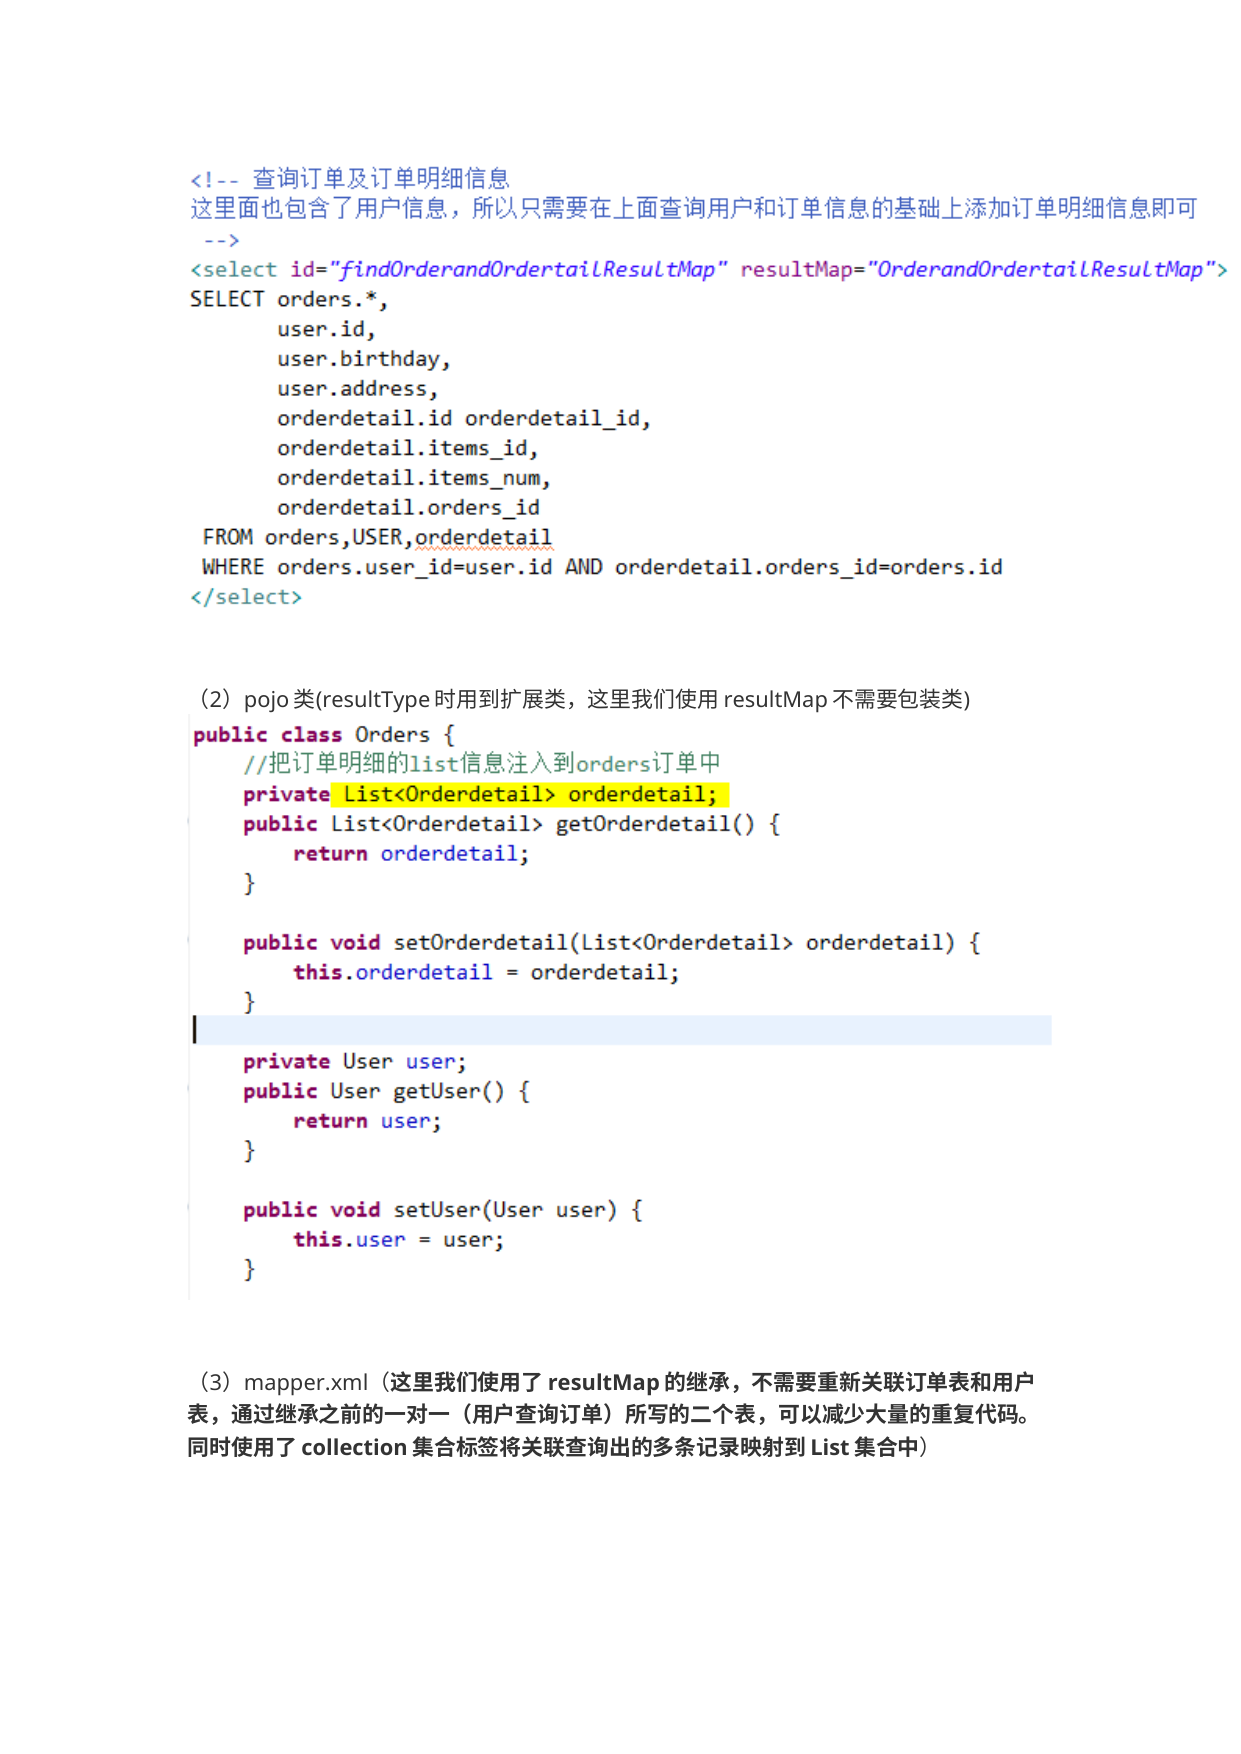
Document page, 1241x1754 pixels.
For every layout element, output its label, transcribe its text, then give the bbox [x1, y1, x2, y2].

picture [187, 714, 1052, 1300]
picture [187, 162, 1230, 612]
